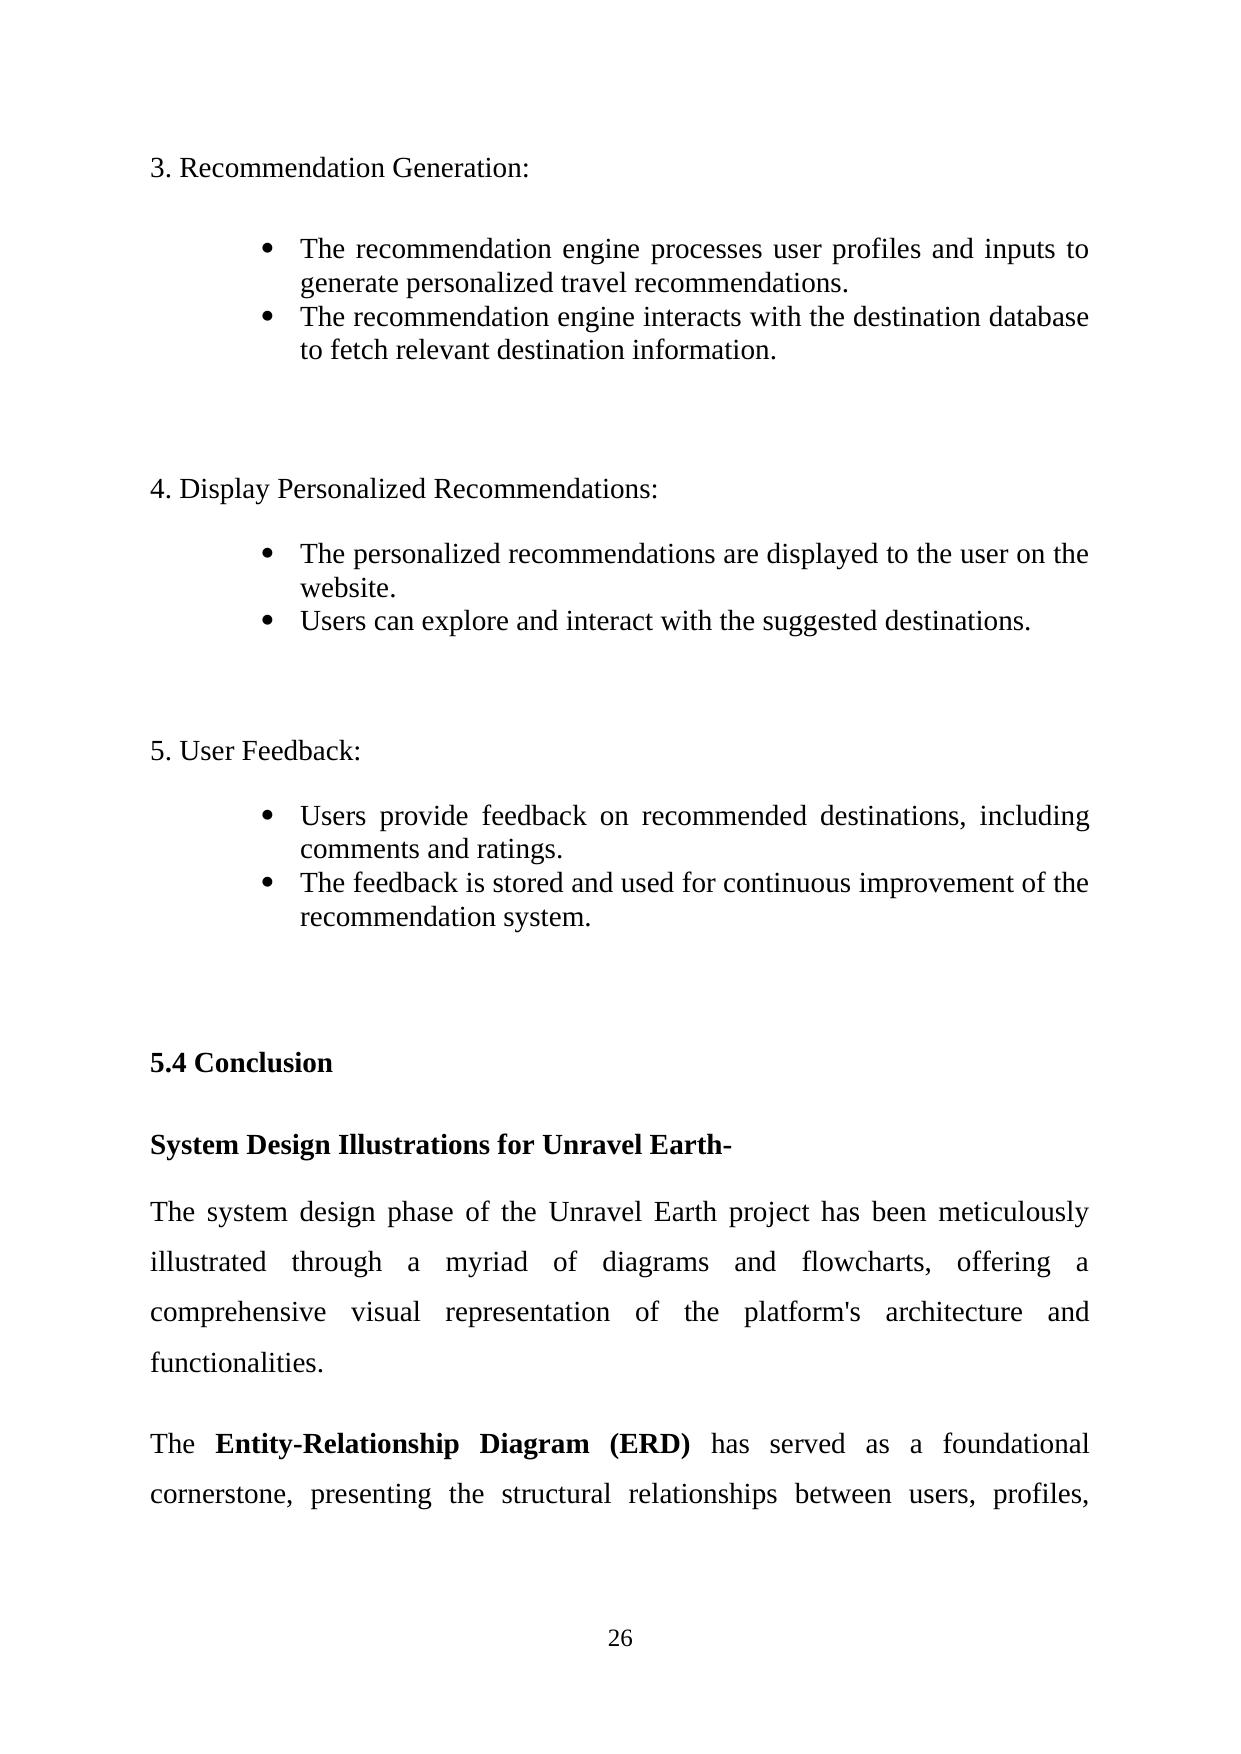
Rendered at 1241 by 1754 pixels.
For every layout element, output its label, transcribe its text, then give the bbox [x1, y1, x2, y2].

list The feedback is stored and used for continuous improvement of the recommendation system. [262, 865, 1090, 932]
list The recommendation engine interacts with the destination database to fetch relevant destination information. [262, 299, 1090, 366]
text 3. Recommendation Generation: [150, 150, 1090, 183]
list The personalized recommendations are displayed to the user on the website. [262, 536, 1090, 603]
text The system design phase of the Unravel Earth project has been meticulously illustrated through a myriad of diagrams and flowcharts, offering a comprehensive visual representation of the platform's architecture and functionalities. [150, 1194, 1090, 1378]
list The recommendation engine processes user profiles and inputs to generate personalized travel recommendations. [262, 232, 1090, 299]
text 5. User Feedback: [150, 733, 1090, 767]
text System Design Illustrations for Unravel Earth- [150, 1127, 1090, 1160]
list Users provide feedback on recommended destinations, including comments and ratings. [262, 798, 1090, 865]
text 5.4 Conclusion [150, 1045, 1090, 1079]
text 4. Display Personalized Recommendations: [150, 472, 1090, 505]
list Users can explore and interact with the suggested destinations. [262, 603, 1090, 637]
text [150, 1426, 1090, 1510]
